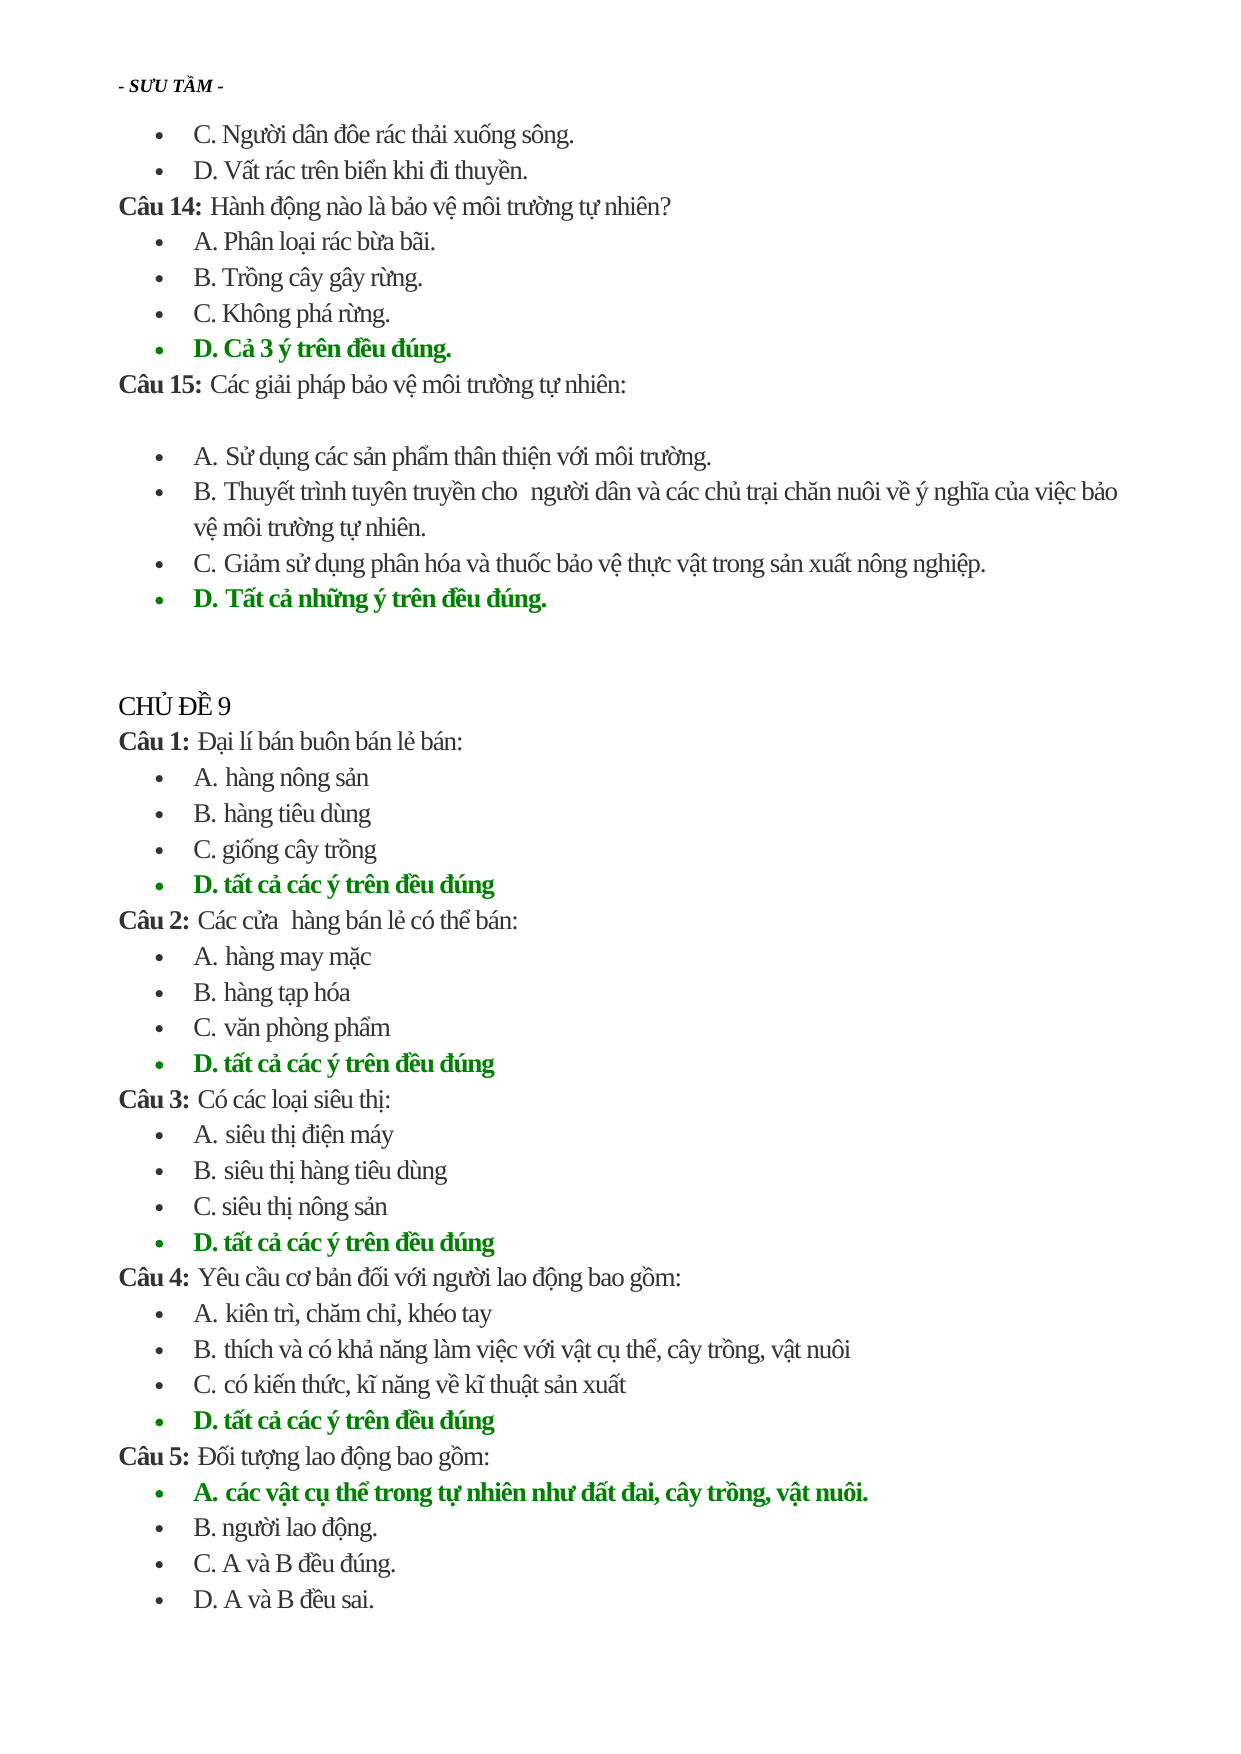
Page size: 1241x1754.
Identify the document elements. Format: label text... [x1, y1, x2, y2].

list B. thích và có khả năng làm việc với vật cụ thể, cây trồng, vật nuôi [156, 1333, 1122, 1364]
list C. siêu thị nông sản [156, 1190, 1122, 1221]
list D. tất cả các ý trên đều đúng [156, 1226, 1122, 1257]
text Câu 3: Có các loại siêu thị: [118, 1083, 1122, 1114]
list A. các vật cụ thể trong tự nhiên như đất đai, cây trồng, vật nuôi. [156, 1476, 1122, 1507]
list A. kiên trì, chăm chỉ, khéo tay [156, 1297, 1122, 1328]
list C. văn phòng phẩm [156, 1011, 1122, 1042]
list C. Người dân đôe rác thải xuống sông. [156, 118, 1122, 149]
list D. A và B đều sai. [156, 1583, 1122, 1614]
list D. Vất rác trên biển khi đi thuyền. [156, 154, 1122, 185]
text Câu 5: Đối tượng lao động bao gồm: [118, 1440, 1122, 1471]
list B. Trồng cây gây rừng. [156, 261, 1122, 292]
list D. Tất cả những ý trên đều đúng. [156, 583, 1122, 614]
list A. siêu thị điện máy [156, 1118, 1122, 1150]
list B. hàng tiêu dùng [156, 797, 1122, 828]
list A. hàng may mặc [156, 940, 1122, 971]
text Câu 4: Yêu cầu cơ bản đối với người lao động bao gồm: [118, 1261, 1122, 1293]
list A. Sử dụng các sản phẩm thân thiện với môi trường. [156, 440, 1122, 471]
list B. Thuyết trình tuyên truyền cho người dân và các chủ trại chăn nuôi về ý nghĩa của việc bảo vệ môi trường tự nhiên. [156, 475, 1122, 542]
list A. Phân loại rác bừa bãi. [156, 225, 1122, 256]
list B. siêu thị hàng tiêu dùng [156, 1154, 1122, 1185]
list D. tất cả các ý trên đều đúng [156, 1404, 1122, 1436]
text Câu 15: Các giải pháp bảo vệ môi trường tự nhiên: [118, 368, 1122, 399]
list C. A và B đều đúng. [156, 1547, 1122, 1578]
text Câu 2: Các cửa hàng bán lẻ có thể bán: [118, 904, 1122, 935]
list B. hàng tạp hóa [156, 976, 1122, 1007]
list D. tất cả các ý trên đều đúng [156, 868, 1122, 899]
text CHỦ ĐỀ 9 [118, 690, 1122, 721]
text Câu 1: Đại lí bán buôn bán lẻ bán: [118, 726, 1122, 757]
list D. tất cả các ý trên đều đúng [156, 1047, 1122, 1078]
list C. có kiến thức, kĩ năng về kĩ thuật sản xuất [156, 1369, 1122, 1400]
list B. người lao động. [156, 1512, 1122, 1543]
list C. Giảm sử dụng phân hóa và thuốc bảo vệ thực vật trong sản xuất nông nghiệp. [156, 547, 1122, 578]
list C. giống cây trồng [156, 833, 1122, 864]
list D. Cả 3 ý trên đều đúng. [156, 332, 1122, 364]
list A. hàng nông sản [156, 761, 1122, 792]
text Câu 14: Hành động nào là bảo vệ môi trường tự nhiên? [118, 189, 1122, 221]
list C. Không phá rừng. [156, 297, 1122, 328]
